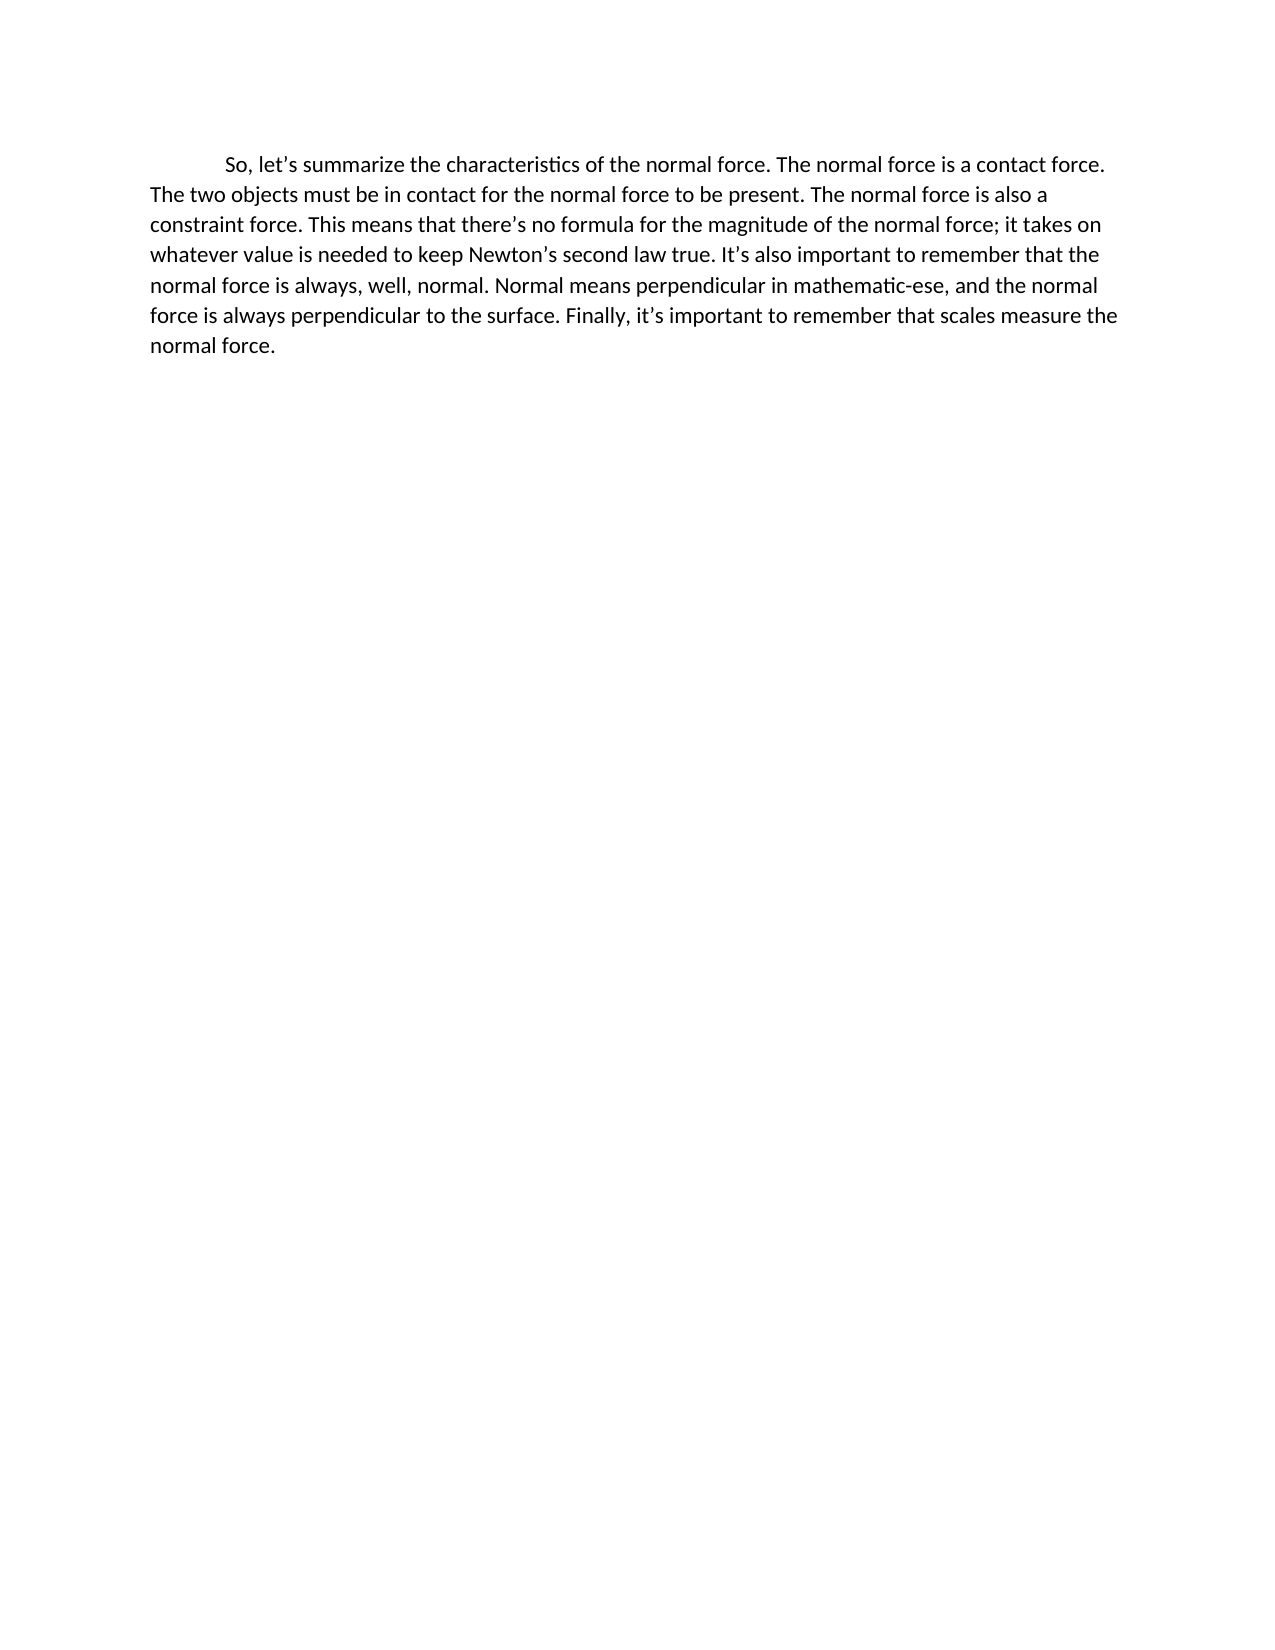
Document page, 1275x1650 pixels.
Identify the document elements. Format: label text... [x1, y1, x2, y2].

text So, let’s summarize the characteristics of the normal force. The normal force is a contact force. The two objects must be in contact for the normal force to be present. The normal force is also a constraint force. This means that there’s no formula for the magnitude of the normal force; it takes on whatever value is needed to keep Newton’s second law true. It’s also important to remember that the normal force is always, well, normal. Normal means perpendicular in mathematic-ese, and the normal force is always perpendicular to the surface. Finally, it’s important to remember that scales measure the normal force. [150, 150, 1125, 359]
